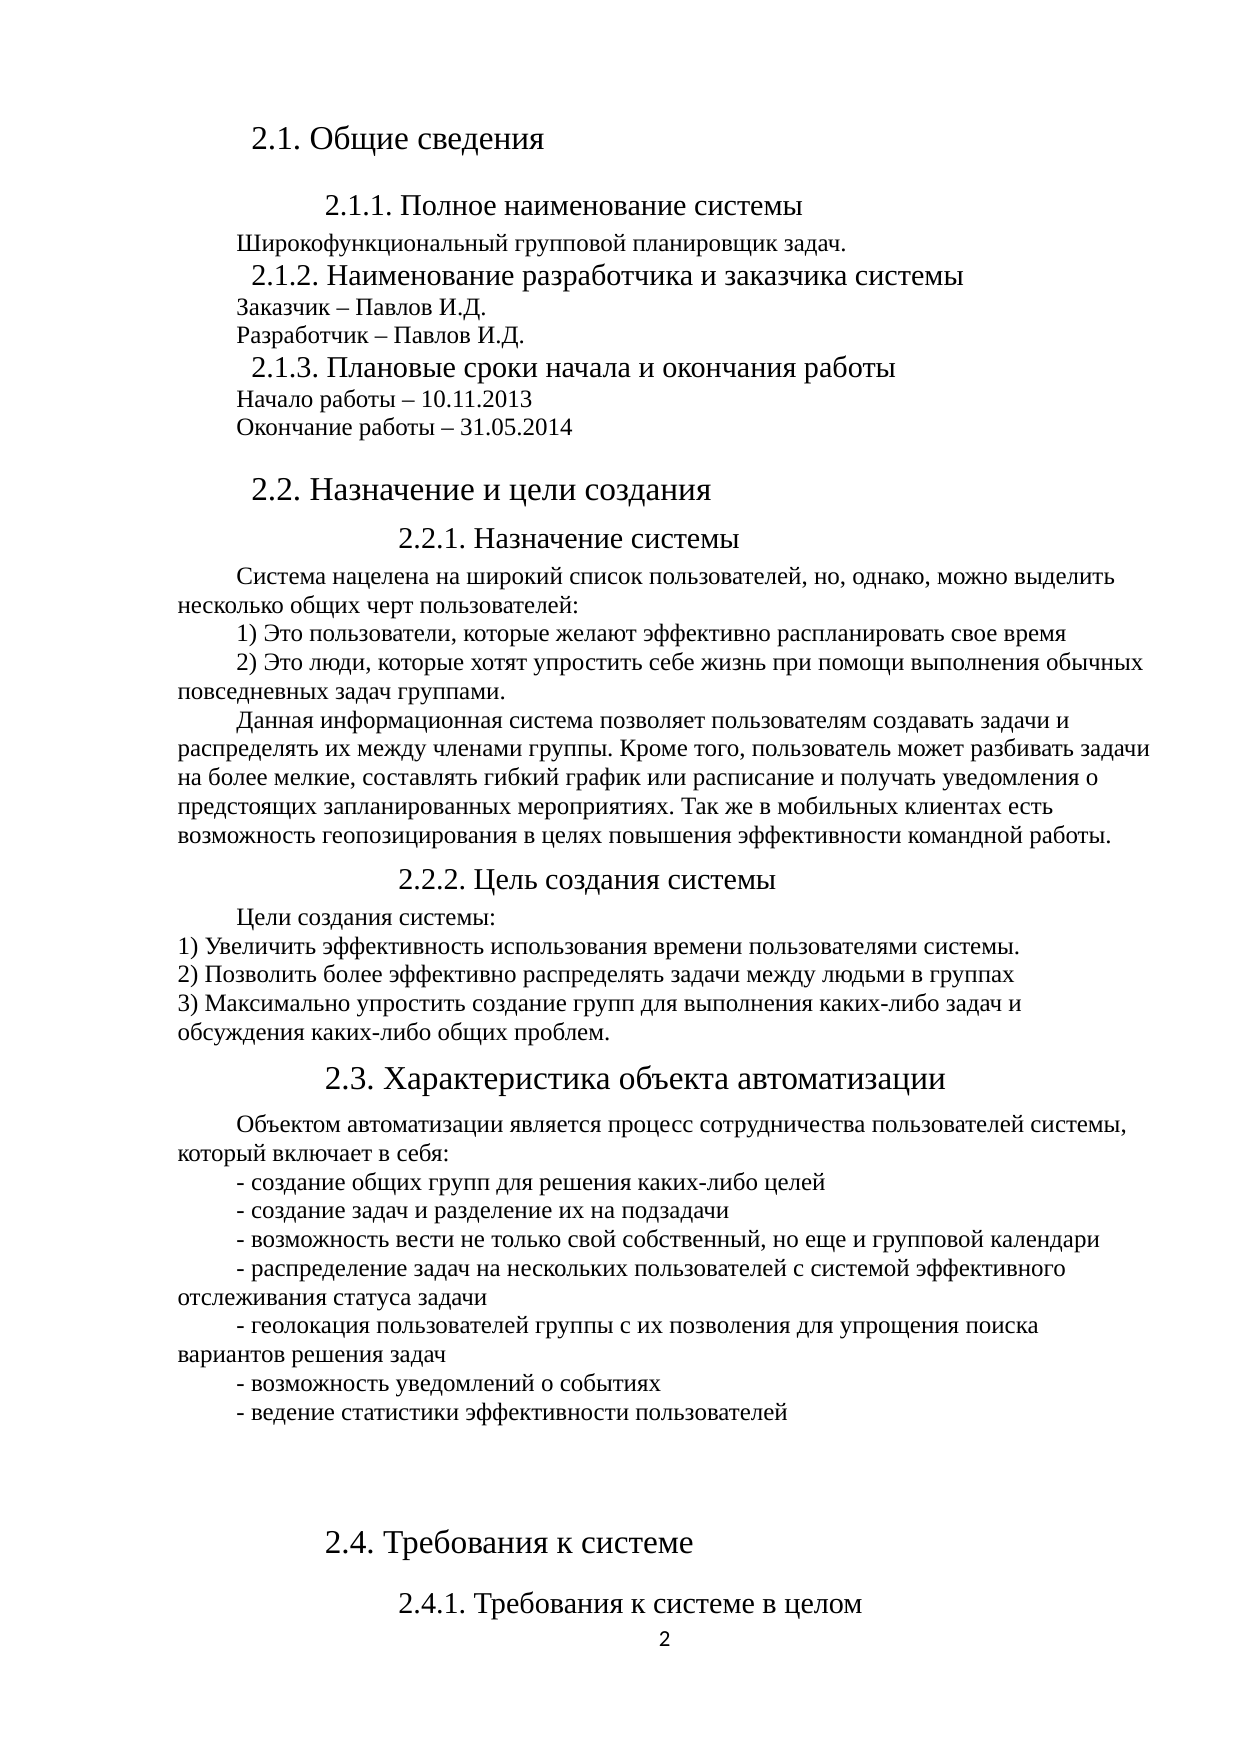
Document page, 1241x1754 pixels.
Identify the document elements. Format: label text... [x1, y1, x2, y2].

text - создание задач и разделение их на подзадачи [177, 1195, 1152, 1224]
text 3) Максимально упростить создание групп для выполнения каких-либо задач и обсуждения каких-либо общих проблем. [177, 988, 1152, 1046]
text 2.2.1. Назначение системы [398, 520, 1152, 555]
text 2.4.1. Требования к системе в целом [398, 1585, 1152, 1620]
text - возможность вести не только свой собственный, но еще и групповой календари [177, 1224, 1152, 1253]
text Окончание работы – 31.05.2014 [177, 412, 1152, 441]
text 1) Увеличить эффективность использования времени пользователями системы. [177, 931, 1152, 959]
text - распределение задач на нескольких пользователей с системой эффективного отслеживания статуса задачи [177, 1253, 1152, 1310]
text 2.1. Общие сведения [177, 118, 1152, 156]
text 2.1.3. Плановые сроки начала и окончания работы [177, 349, 1152, 384]
text 2.1.2. Наименование разработчика и заказчика системы [177, 257, 1152, 292]
text Данная информационная система позволяет пользователям создавать задачи и распределять их между членами группы. Кроме того, пользователь может разбивать задачи на более мелкие, составлять гибкий график или расписание и получать уведомления о предстоящих запланированных мероприятиях. Так же в мобильных клиентах есть возможность геопозицирования в целях повышения эффективности командной работы. [177, 705, 1152, 848]
text - ведение статистики эффективности пользователей [177, 1397, 1152, 1425]
text - геолокация пользователей группы с их позволения для упрощения поиска вариантов решения задач [177, 1310, 1152, 1368]
text 2.1.1. Полное наименование системы [324, 187, 1152, 222]
text - возможность уведомлений о событиях [177, 1368, 1152, 1397]
text 2) Позволить более эффективно распределять задачи между людьми в группах [177, 959, 1152, 988]
text Объектом автоматизации является процесс сотрудничества пользователей системы, который включает в себя: [177, 1109, 1152, 1167]
text Заказчик – Павлов И.Д. [177, 292, 1152, 320]
text Широкофункциональный групповой планировщик задач. [177, 228, 1152, 257]
text 2.2. Назначение и цели создания [177, 469, 1152, 508]
text 2) Это люди, которые хотят упростить себе жизнь при помощи выполнения обычных повседневных задач группами. [177, 647, 1152, 705]
text Разработчик – Павлов И.Д. [177, 320, 1152, 349]
text Начало работы – 10.11.2013 [177, 384, 1152, 412]
text Цели создания системы: [177, 902, 1152, 931]
text 2.4. Требования к системе [324, 1522, 1152, 1560]
text 1) Это пользователи, которые желают эффективно распланировать свое время [177, 618, 1152, 647]
text 2.2.2. Цель создания системы [398, 861, 1152, 896]
text 2.3. Характеристика объекта автоматизации [324, 1058, 1152, 1097]
text - создание общих групп для решения каких-либо целей [177, 1167, 1152, 1195]
text Система нацелена на широкий список пользователей, но, однако, можно выделить несколько общих черт пользователей: [177, 561, 1152, 618]
